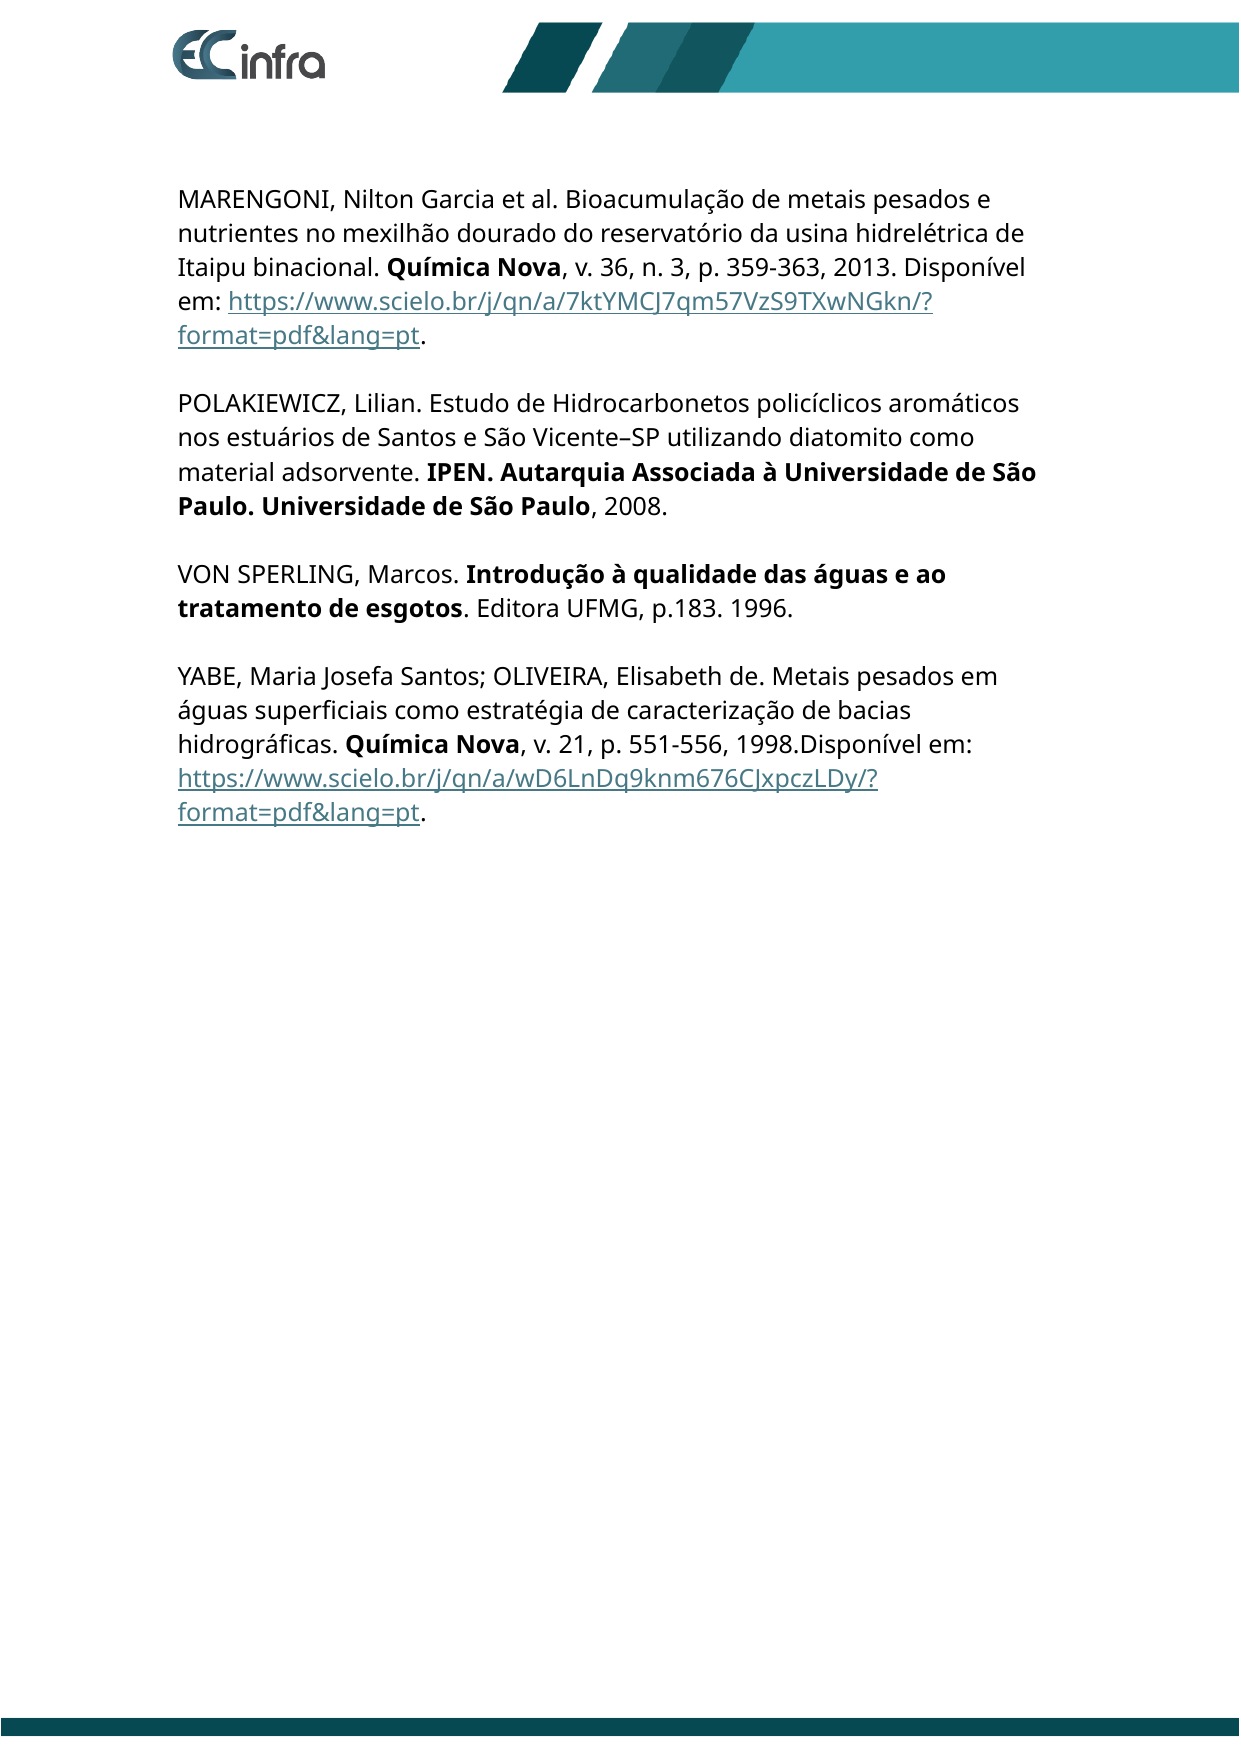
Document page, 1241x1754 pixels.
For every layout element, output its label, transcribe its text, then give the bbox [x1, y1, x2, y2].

picture [1, 1, 1239, 1752]
list VON SPERLING, Marcos. Introdução à qualidade das águas e ao tratamento de esgotos. Editora UFMG, p.183. 1996. [177, 556, 1063, 624]
list POLAKIEWICZ, Lilian. Estudo de Hidrocarbonetos policíclicos aromáticos nos estuários de Santos e São Vicente–SP utilizando diatomito como material adsorvente. IPEN. Autarquia Associada à Universidade de São Paulo. Universidade de São Paulo, 2008. [177, 386, 1063, 522]
list MARENGONI, Nilton Garcia et al. Bioacumulação de metais pesados e nutrientes no mexilhão dourado do reservatório da usina hidrelétrica de Itaipu binacional. Química Nova, v. 36, n. 3, p. 359-363, 2013. Disponível em: https://www.scielo.br/j/qn/a/7ktYMCJ7qm57VzS9TXwNGkn/?format=pdf&lang=pt. [177, 182, 1063, 352]
list YABE, Maria Josefa Santos; OLIVEIRA, Elisabeth de. Metais pesados em águas superficiais como estratégia de caracterização de bacias hidrográficas. Química Nova, v. 21, p. 551-556, 1998.Disponível em: https://www.scielo.br/j/qn/a/wD6LnDq9knm676CJxpczLDy/?format=pdf&lang=pt. [177, 658, 1063, 829]
